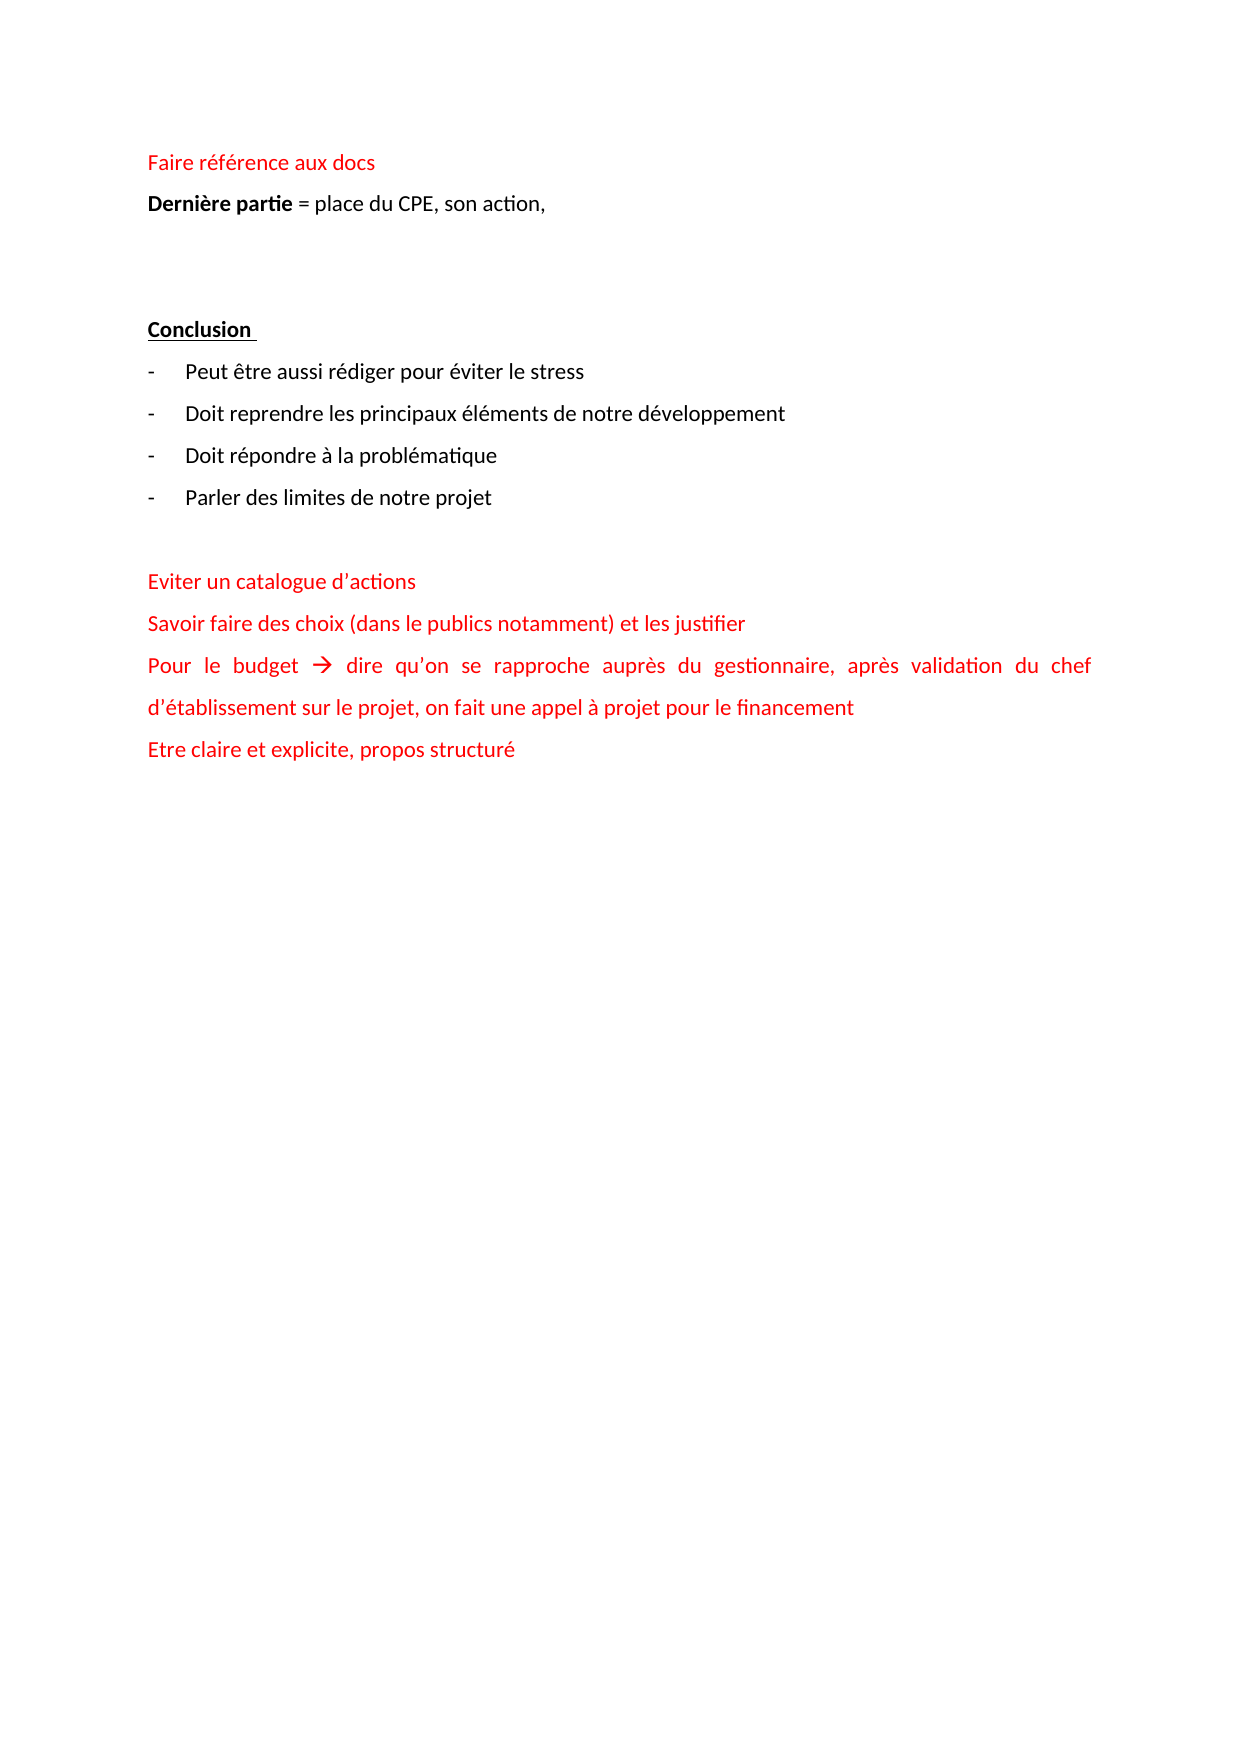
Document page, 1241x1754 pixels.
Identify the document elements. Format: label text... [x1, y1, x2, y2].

text Eviter un catalogue d’actions [148, 567, 1093, 595]
text Etre claire et explicite, propos structuré [148, 735, 1093, 763]
list Parler des limites de notre projet [148, 483, 1093, 511]
list Doit répondre à la problématique [148, 441, 1093, 469]
text Savoir faire des choix (dans le publics notamment) et les justifier [148, 609, 1093, 637]
text Pour le budget dire qu’on se rapproche auprès du gestionnaire, après validation du chef d’établissement sur le projet, on fait une appel à projet pour le financement [148, 651, 1093, 721]
list Doit reprendre les principaux éléments de notre développement [148, 399, 1093, 427]
text Conclusion [148, 316, 1093, 343]
text Faire référence aux docs [148, 148, 1093, 176]
list Peut être aussi rédiger pour éviter le stress [148, 357, 1093, 386]
text Dernière partie = place du CPE, son action, [148, 189, 1093, 218]
